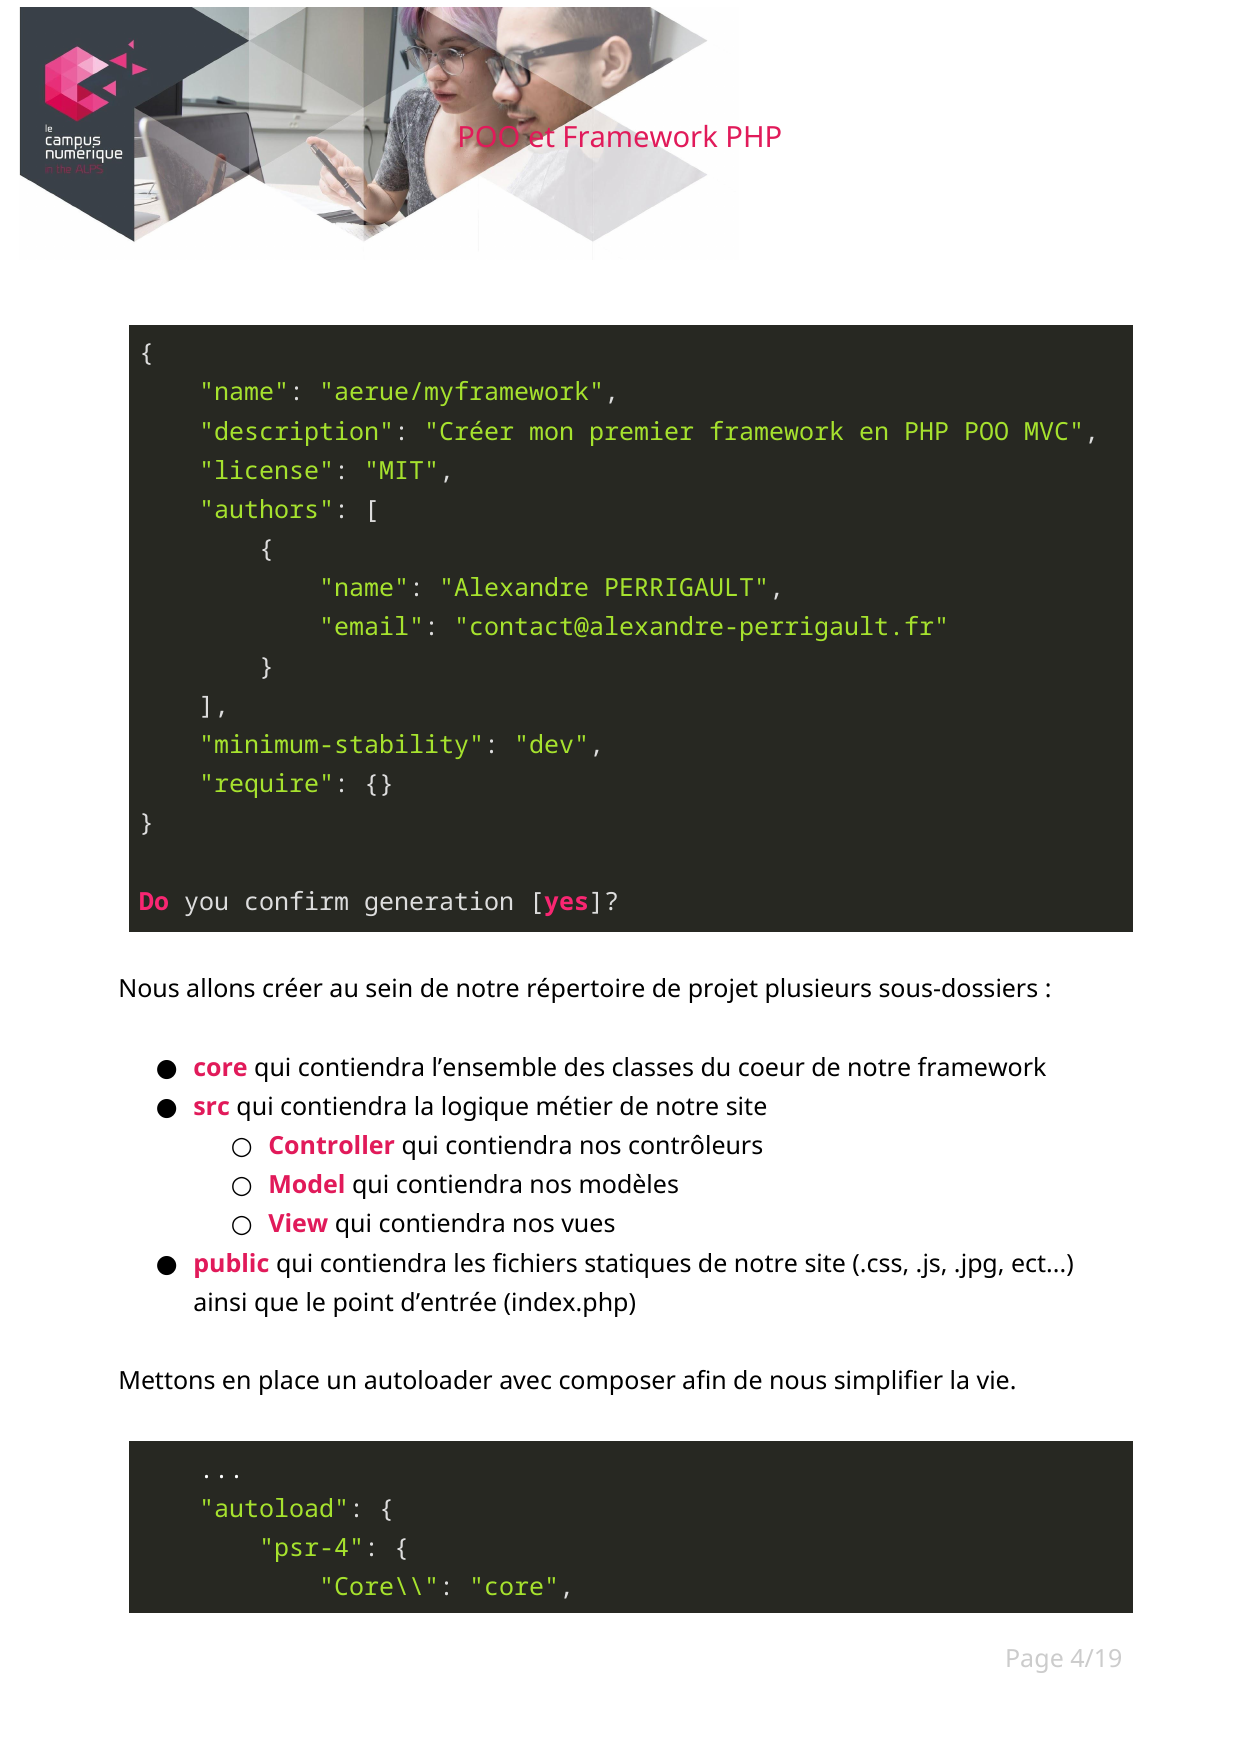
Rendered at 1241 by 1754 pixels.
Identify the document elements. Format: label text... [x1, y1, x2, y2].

list Model qui contiendra nos modèles [231, 1167, 1122, 1201]
text Mettons en place un autoloader avec composer afin de nous simplifier la vie. [118, 1363, 1122, 1397]
picture [730, 128, 738, 137]
text Nous allons créer au sein de notre répertoire de projet plusieurs sous-dossiers : [118, 971, 1122, 1005]
table_header ... "autoload": { "psr-4": { "Core\\": "core", "App\\": "src" } } [129, 1441, 1133, 1613]
list core qui contiendra l’ensemble des classes du coeur de notre framework [156, 1049, 1122, 1083]
picture [19, 7, 739, 260]
list View qui contiendra nos vues [231, 1206, 1122, 1240]
list public qui contiendra les fichiers statiques de notre site (.css, .js, .jpg, ect...) ainsi que le point d’entrée (index.php) [156, 1245, 1122, 1318]
list Controller qui contiendra nos contrôleurs [231, 1128, 1122, 1162]
list src qui contiendra la logique métier de notre site [156, 1089, 1122, 1123]
